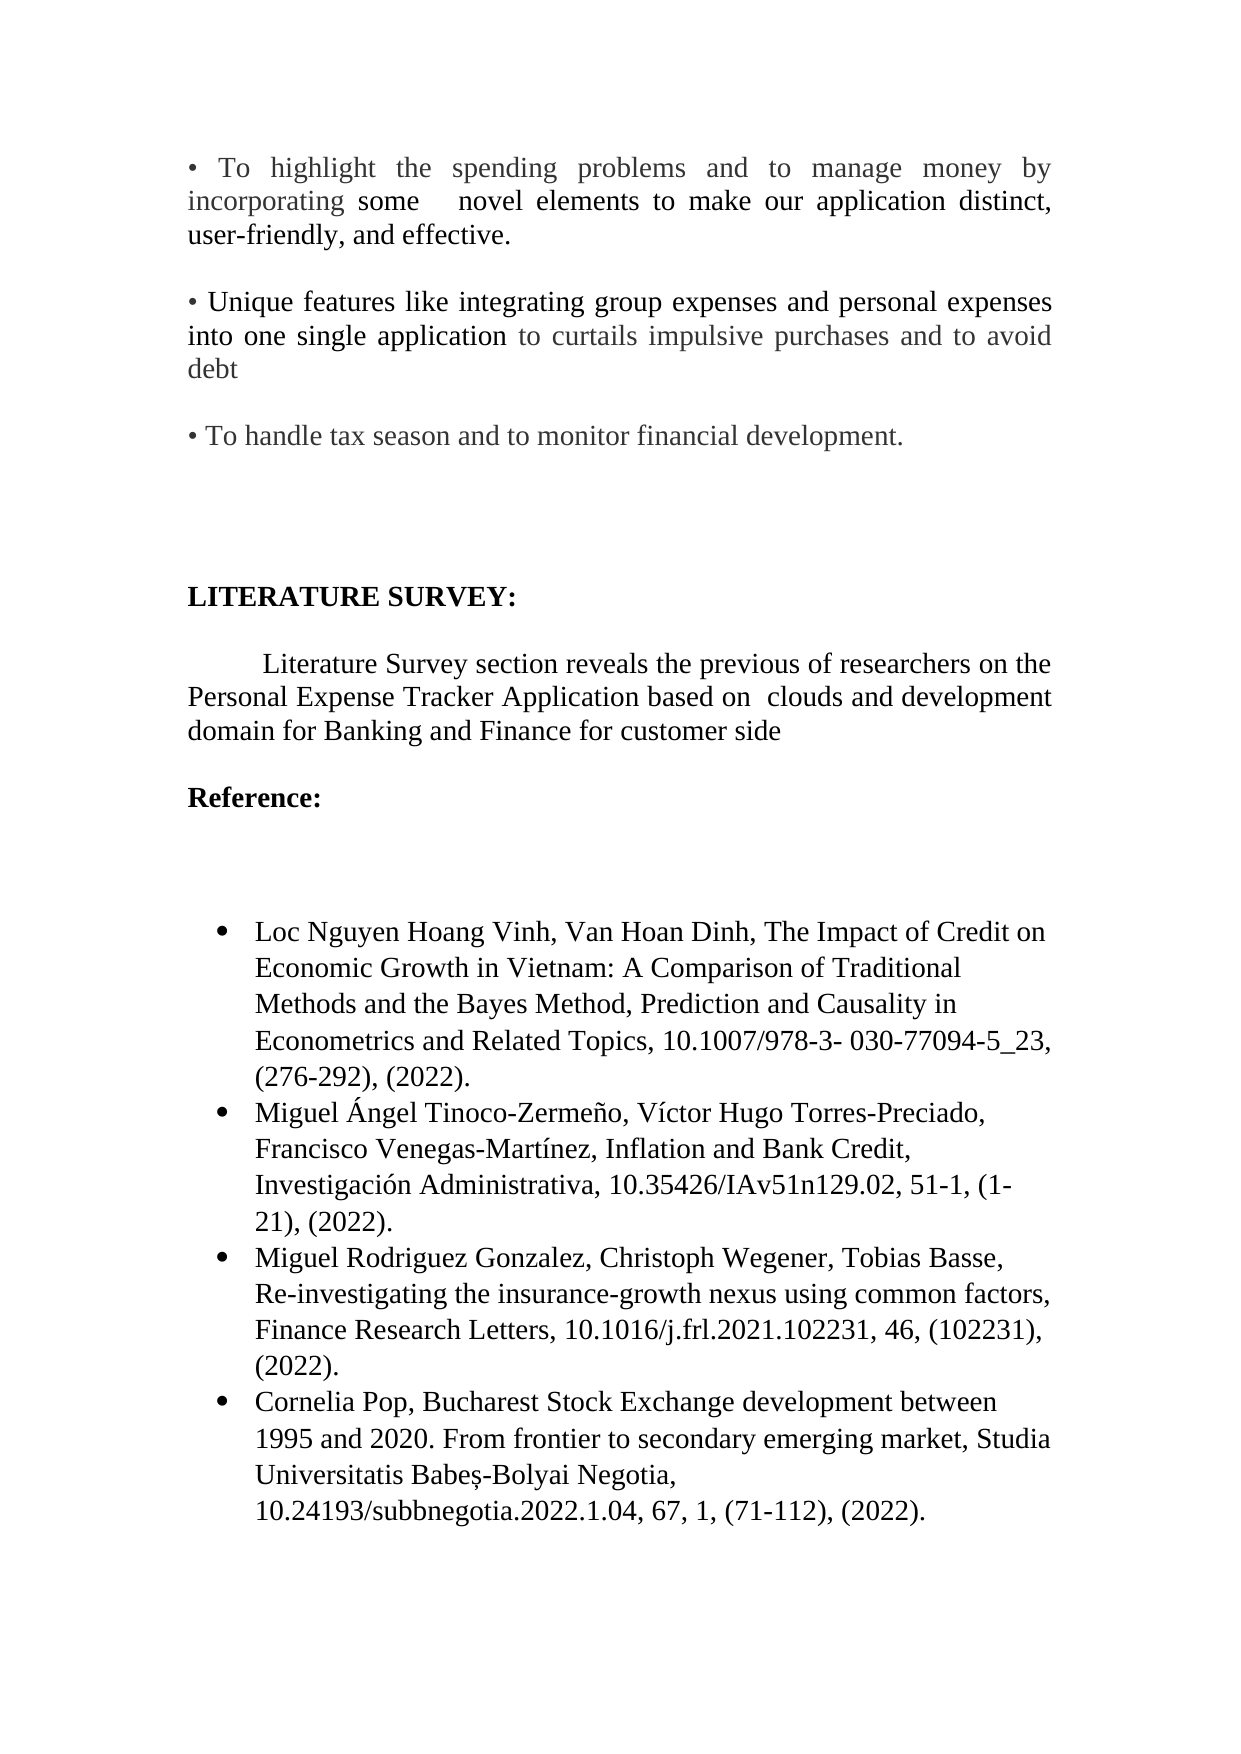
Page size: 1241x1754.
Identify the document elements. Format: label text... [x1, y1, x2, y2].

list Miguel Rodriguez Gonzalez, Christoph Wegener, Tobias Basse, Re-investigating the insurance-growth nexus using common factors, Finance Research Letters, 10.1016/j.frl.2021.102231, 46, (102231), (2022). [217, 1240, 1053, 1382]
text LITERATURE SURVEY: [187, 579, 1053, 612]
text Reference: [187, 780, 1053, 814]
text • To handle tax season and to monitor financial development. [187, 418, 1053, 452]
text • To highlight the spending problems and to manage money by incorporating some novel elements to make our application distinct, user-friendly, and effective. [187, 150, 1053, 251]
text Literature Survey section reveals the previous of researchers on the Personal Expense Tracker Application based on clouds and development domain for Banking and Finance for customer side [187, 646, 1053, 747]
list Cornelia Pop, Bucharest Stock Exchange development between 1995 and 2020. From frontier to secondary emerging market, Studia Universitatis Babeș-Bolyai Negotia, 10.24193/subbnegotia.2022.1.04, 67, 1, (71-112), (2022). [217, 1384, 1053, 1527]
list Loc Nguyen Hoang Vinh, Van Hoan Dinh, The Impact of Credit on Economic Growth in Vietnam: A Comparison of Traditional Methods and the Bayes Method, Prediction and Causality in Econometrics and Related Topics, 10.1007/978-3- 030-77094-5_23, (276-292), (2022). [217, 914, 1053, 1092]
text • Unique features like integrating group expenses and personal expenses into one single application to curtails impulsive purchases and to avoid debt [187, 284, 1053, 385]
list Miguel Ángel Tinoco-Zermeño, Víctor Hugo Torres-Preciado, Francisco Venegas-Martínez, Inflation and Bank Credit, Investigación Administrativa, 10.35426/IAv51n129.02, 51-1, (1-21), (2022). [217, 1095, 1053, 1237]
